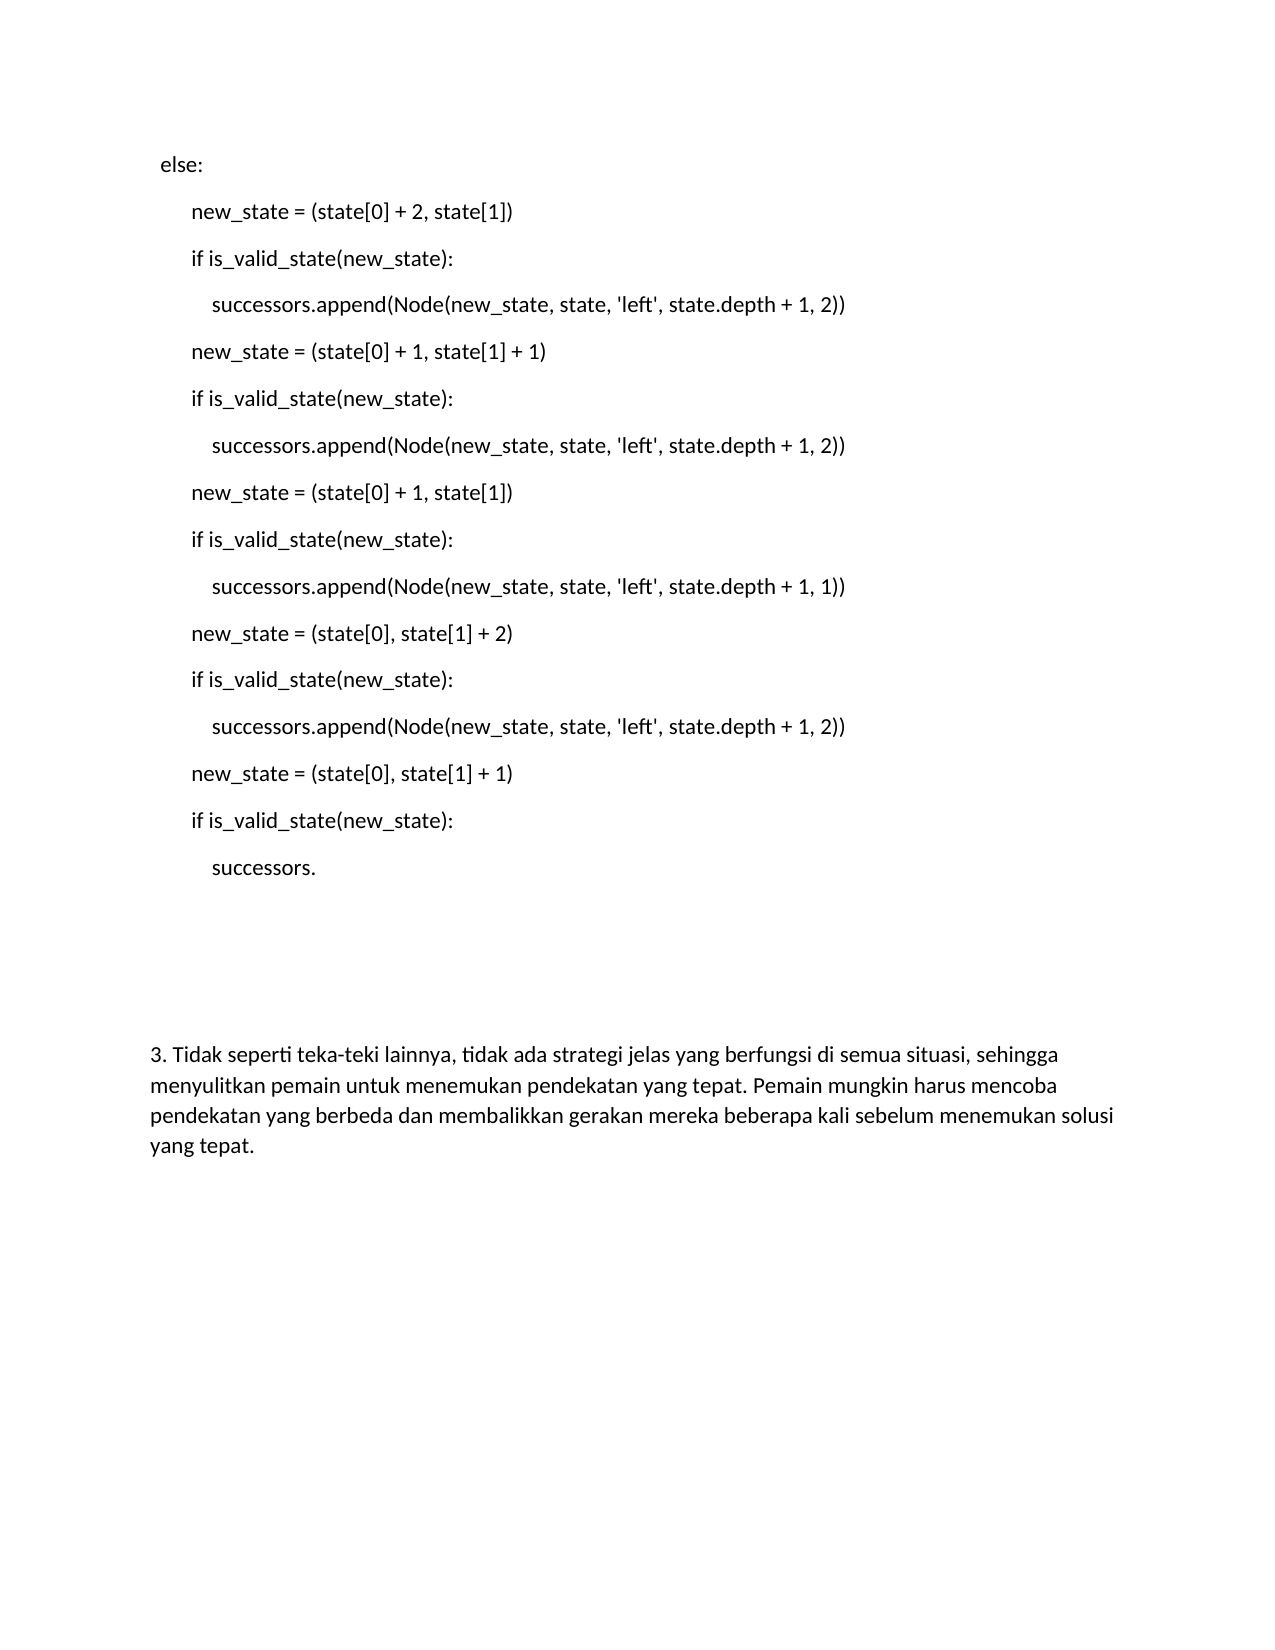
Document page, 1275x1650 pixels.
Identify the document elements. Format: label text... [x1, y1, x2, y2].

text if is_valid_state(new_state): [150, 525, 1125, 553]
text new_state = (state[0], state[1] + 2) [150, 619, 1125, 647]
text successors.append(Node(new_state, state, 'left', state.depth + 1, 1)) [150, 572, 1125, 600]
text if is_valid_state(new_state): [150, 244, 1125, 272]
text else: [150, 150, 1125, 178]
text successors.append(Node(new_state, state, 'left', state.depth + 1, 2)) [150, 712, 1125, 741]
text if is_valid_state(new_state): [150, 666, 1125, 694]
text new_state = (state[0] + 1, state[1] + 1) [150, 337, 1125, 366]
text new_state = (state[0] + 1, state[1]) [150, 478, 1125, 506]
text 3. Tidak seperti teka-teki lainnya, tidak ada strategi jelas yang berfungsi di semua situasi, sehingga menyulitkan pemain untuk menemukan pendekatan yang tepat. Pemain mungkin harus mencoba pendekatan yang berbeda dan membalikkan gerakan mereka beberapa kali sebelum menemukan solusi yang tepat. [150, 1041, 1125, 1159]
text new_state = (state[0], state[1] + 1) [150, 759, 1125, 787]
text successors.append(Node(new_state, state, 'left', state.depth + 1, 2)) [150, 291, 1125, 319]
text new_state = (state[0] + 2, state[1]) [150, 197, 1125, 225]
text if is_valid_state(new_state): [150, 806, 1125, 834]
text successors. [150, 853, 1125, 881]
text if is_valid_state(new_state): [150, 384, 1125, 412]
text successors.append(Node(new_state, state, 'left', state.depth + 1, 2)) [150, 431, 1125, 459]
